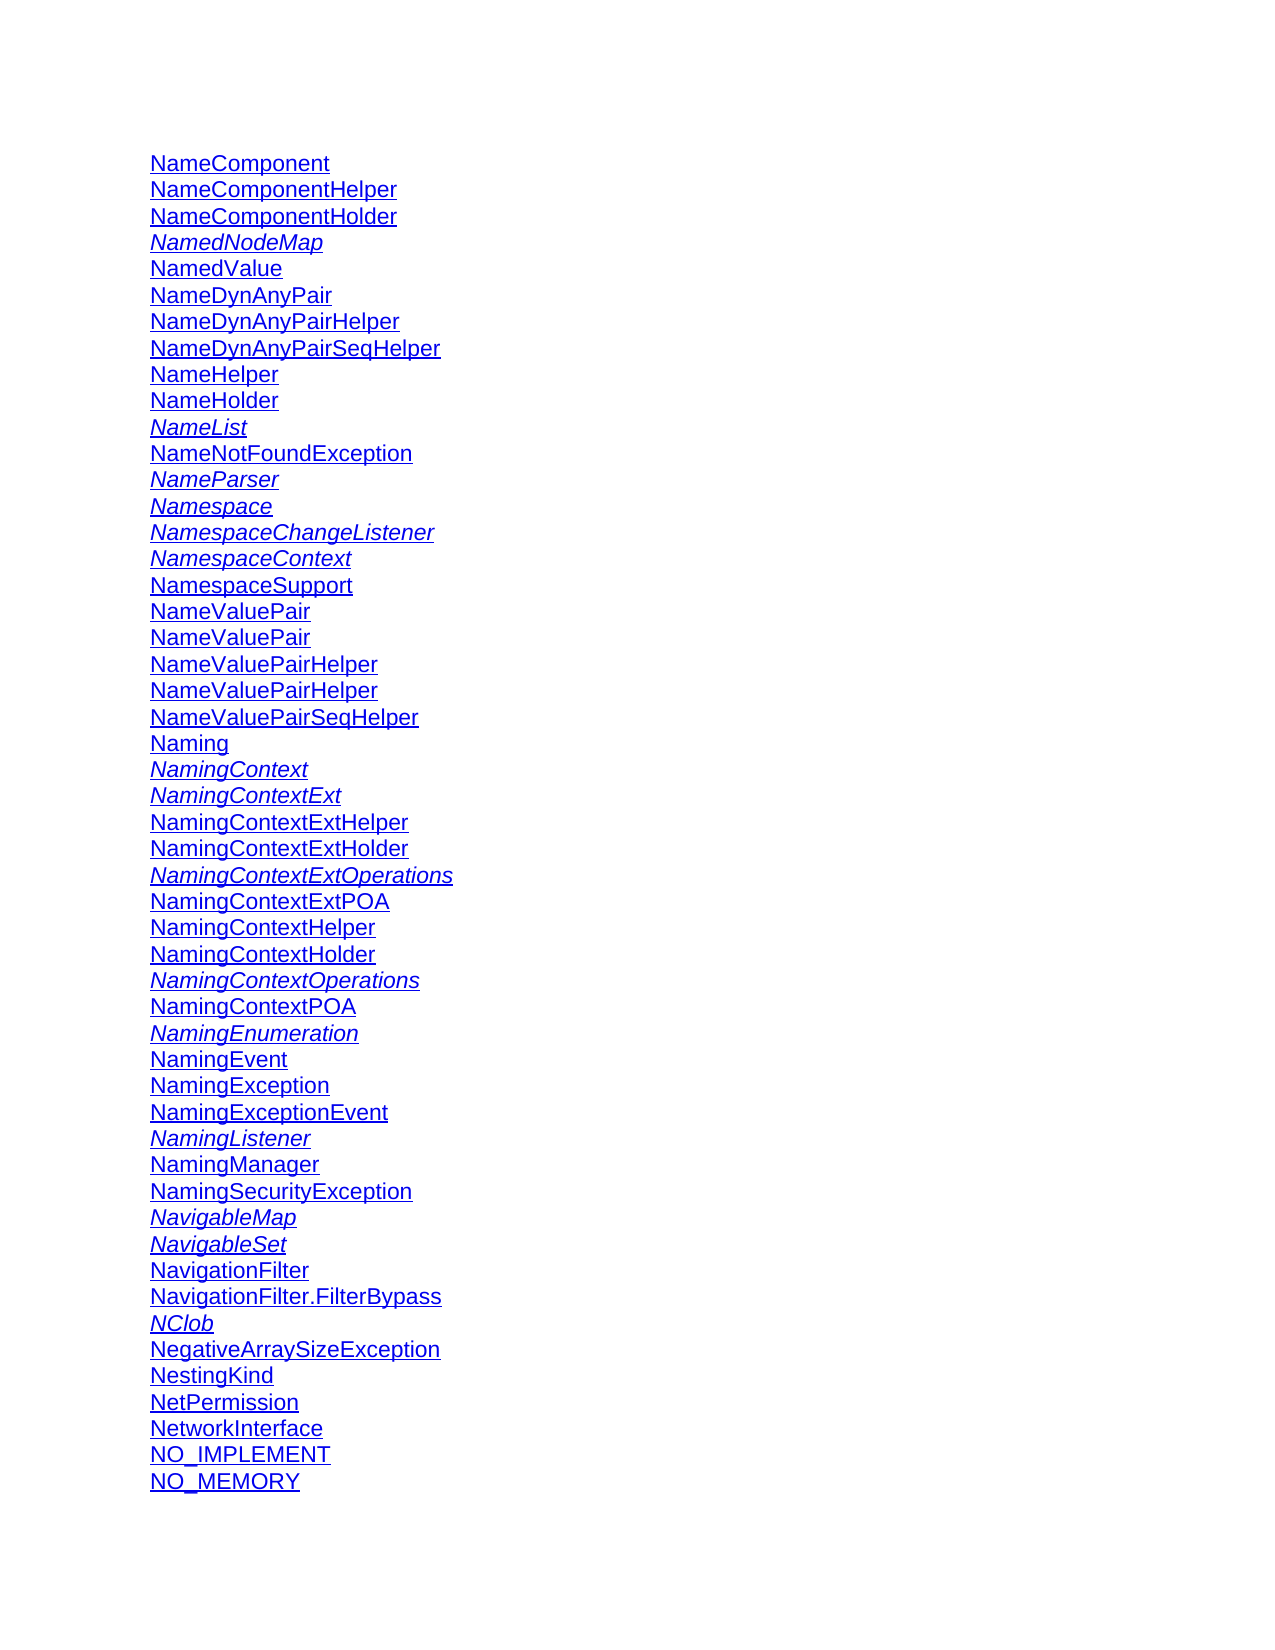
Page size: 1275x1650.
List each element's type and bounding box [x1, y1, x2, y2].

table_header [150, 150, 1125, 1494]
